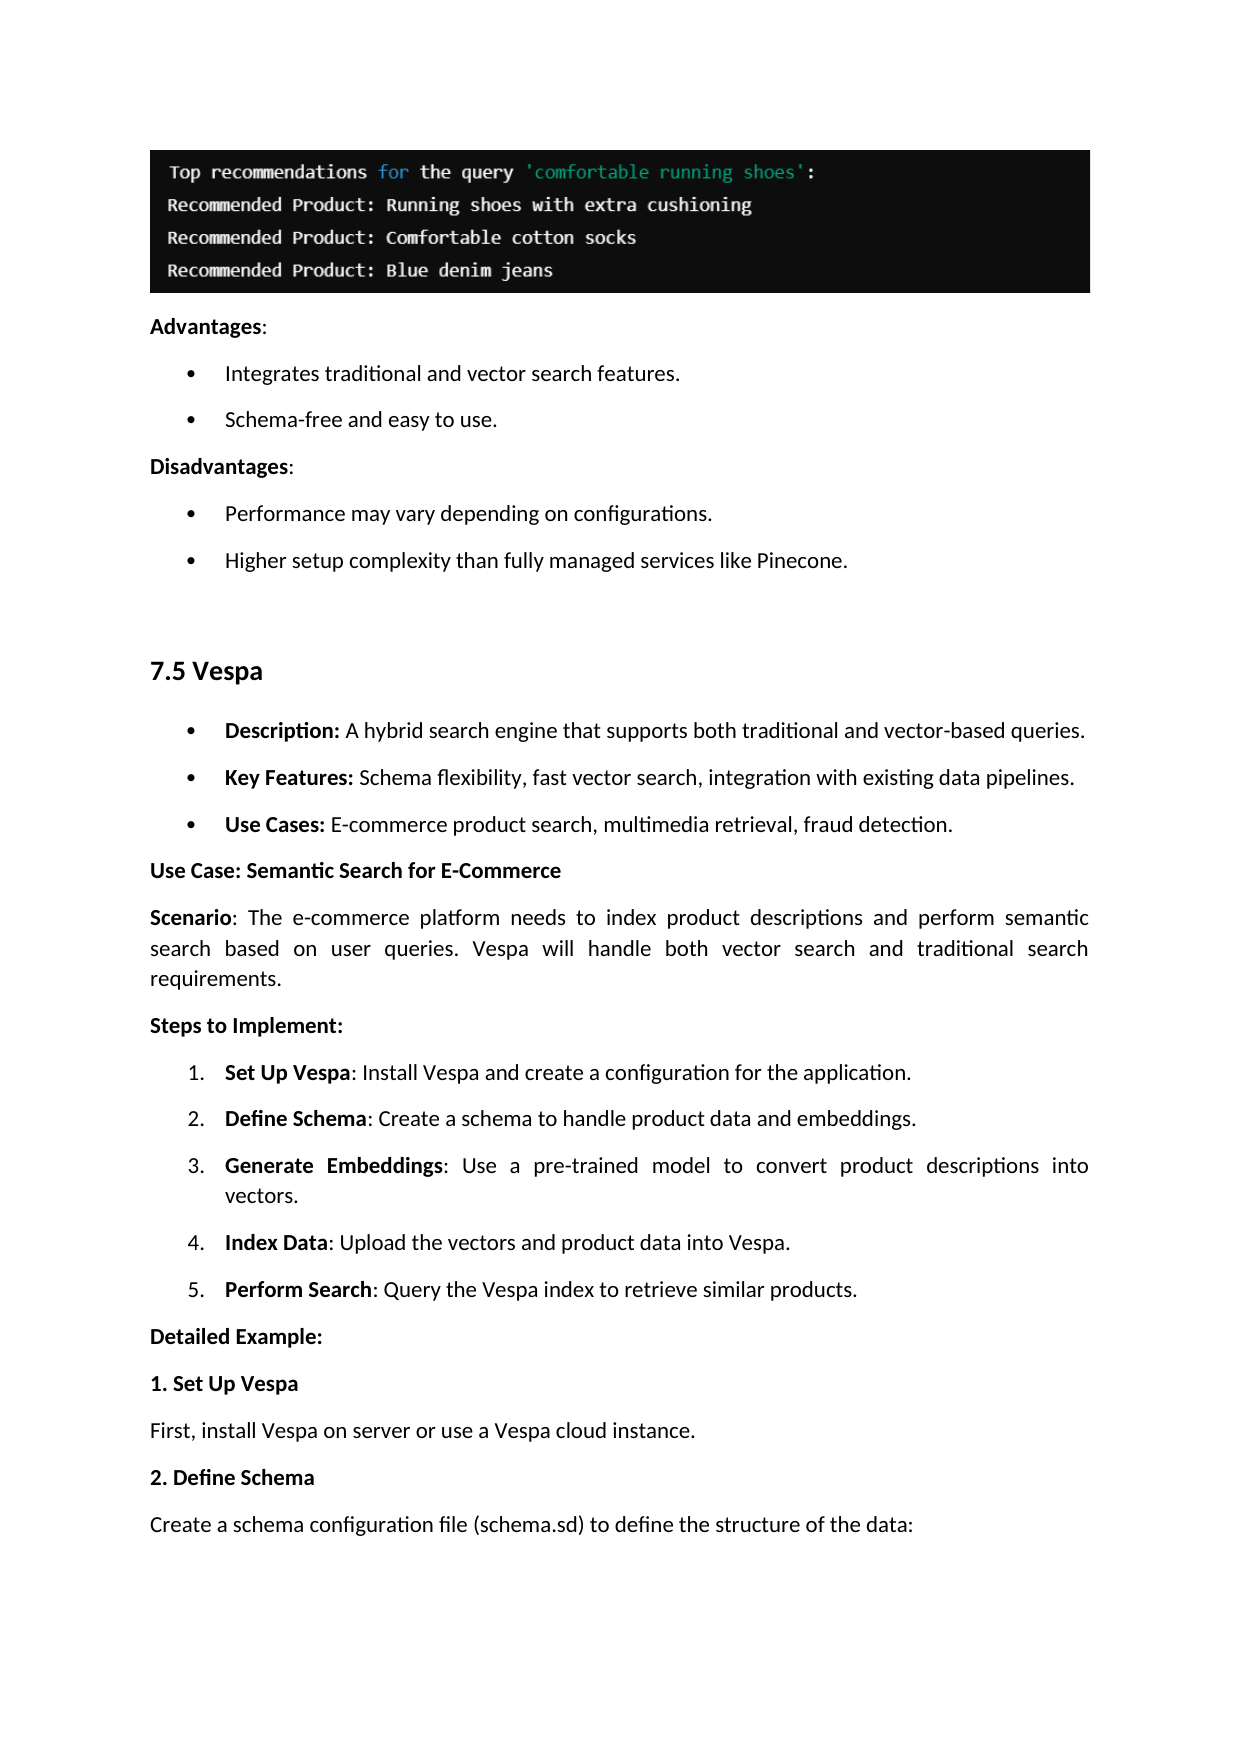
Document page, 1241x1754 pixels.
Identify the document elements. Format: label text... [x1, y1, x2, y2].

list Integrates traditional and vector search features. [187, 359, 1090, 387]
text Scenario: The e-commerce platform needs to index product descriptions and perform semantic search based on user queries. Vespa will handle both vector search and traditional search requirements. [150, 903, 1090, 992]
text Detailed Example: [150, 1322, 1090, 1350]
list Performance may vary depending on configurations. [187, 499, 1090, 527]
text Disadvantages: [150, 452, 1090, 481]
text Advantages: [150, 312, 1090, 340]
list Set Up Vespa: Install Vespa and create a configuration for the application. [187, 1058, 1090, 1086]
list Higher setup complexity than fully managed services like Pinecone. [187, 546, 1090, 574]
list Perform Search: Query the Vespa index to retrieve similar products. [187, 1275, 1090, 1303]
list Generate Embeddings: Use a pre-trained model to convert product descriptions into vectors. [187, 1151, 1090, 1210]
list Schema-free and easy to use. [187, 406, 1090, 434]
list Description: A hybrid search engine that supports both traditional and vector-based queries. [187, 716, 1090, 744]
list Use Cases: E-commerce product search, multimedia retrieval, fraud detection. [187, 810, 1090, 838]
text 1. Set Up Vespa [150, 1369, 1090, 1397]
text Create a schema configuration file (schema.sd) to define the structure of the data: [150, 1510, 1090, 1538]
picture [150, 150, 1091, 293]
list Key Features: Schema flexibility, fast vector search, integration with existing data pipelines. [187, 763, 1090, 791]
text Steps to Implement: [150, 1011, 1090, 1039]
text 2. Define Schema [150, 1463, 1090, 1491]
text First, install Vespa on server or use a Vespa cloud instance. [150, 1416, 1090, 1444]
list Index Data: Upload the vectors and product data into Vespa. [187, 1228, 1090, 1257]
list Define Schema: Create a schema to handle product data and embeddings. [187, 1104, 1090, 1133]
subtitle 7.5 Vespa [150, 652, 1090, 687]
text Use Case: Semantic Search for E-Commerce [150, 857, 1090, 885]
